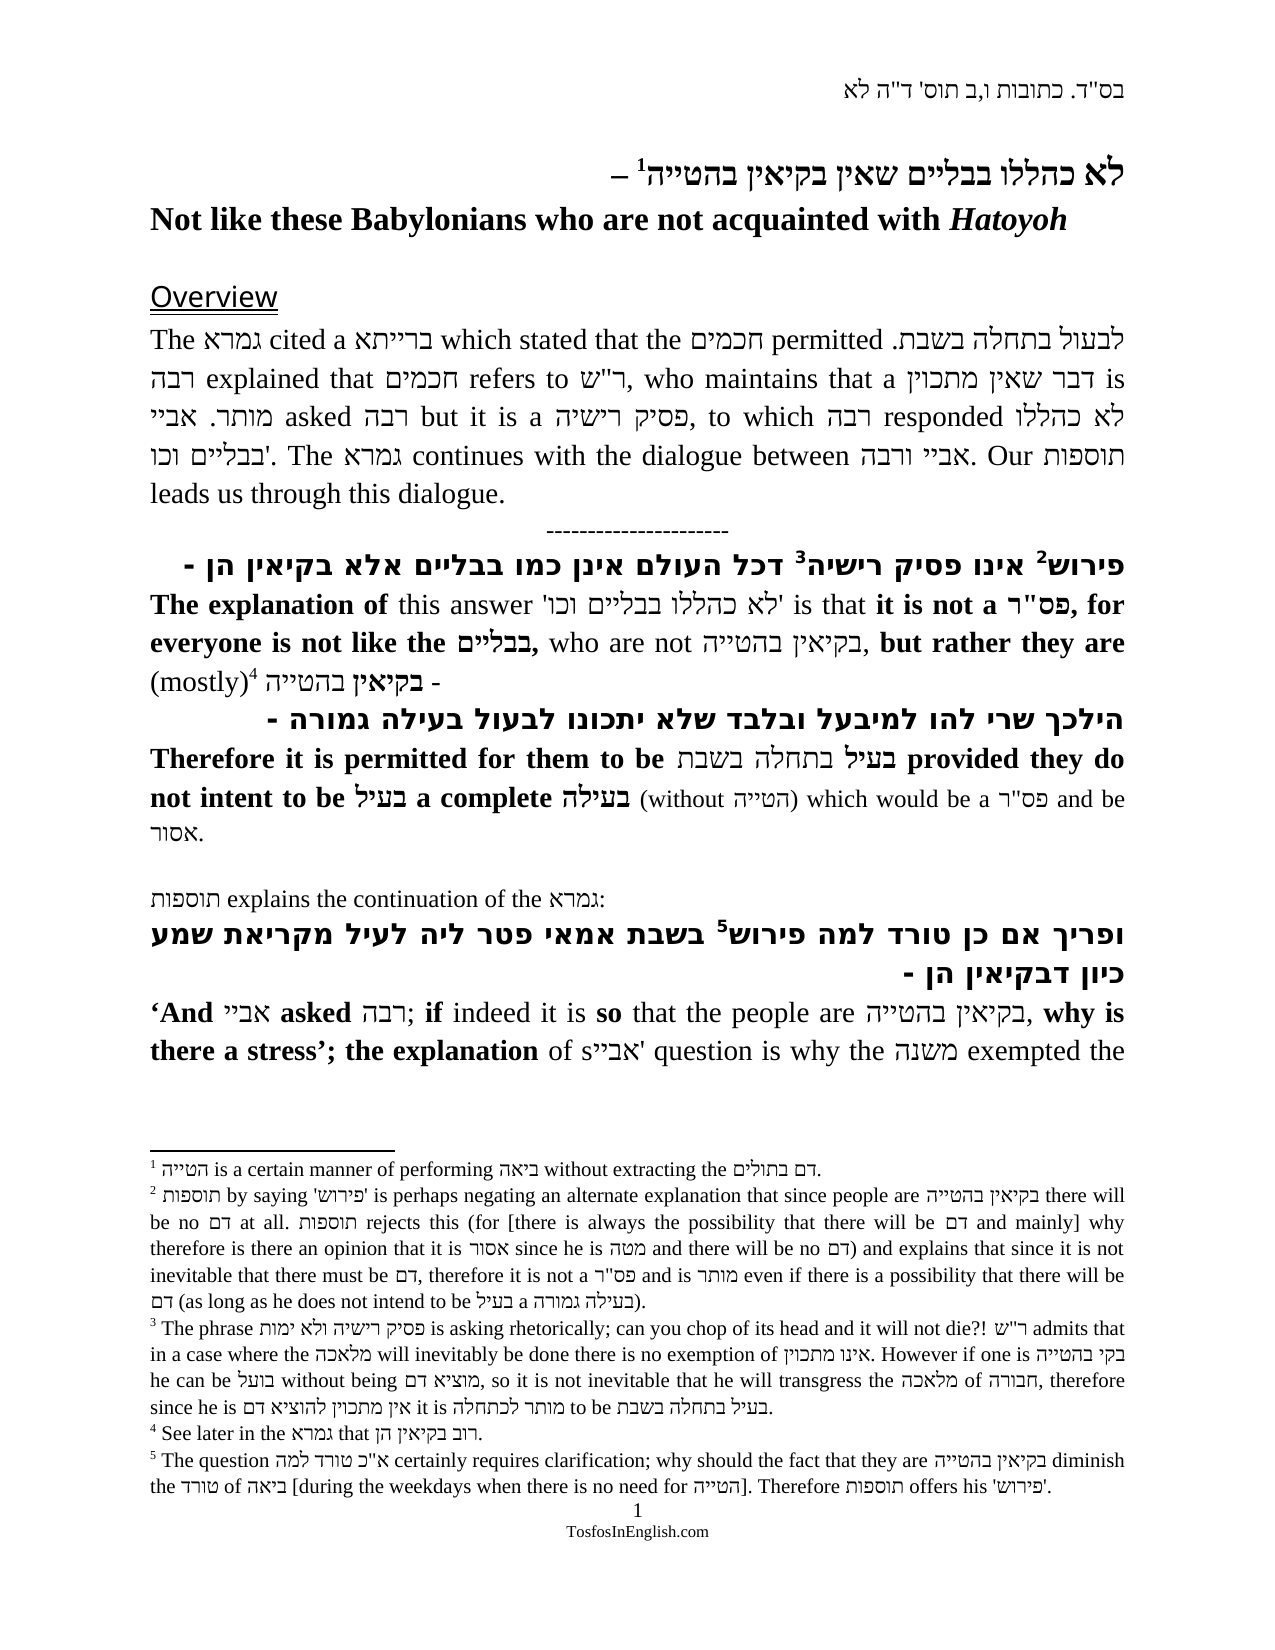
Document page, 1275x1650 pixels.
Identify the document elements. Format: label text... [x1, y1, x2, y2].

text The גמרא cited a ברייתא which stated that the חכמים permitted לבעול בתחלה בשבת. רבה explained that חכמים refers to ר"ש, who maintains that a דבר שאין מתכוין is מותר. אביי asked רבה but it is a פסיק רישיה, to which רבה responded לא כהללו בבליים וכו'. The גמרא continues with the dialogue between אביי ורבה. Our תוספות leads us through this dialogue. [150, 322, 1125, 510]
text Overview [150, 277, 1125, 316]
text Not like these Babylonians who are not acquainted with Hatoyoh [150, 199, 1125, 238]
text תוספות explains the continuation of the גמרא: [150, 884, 1125, 913]
text ופריך אם כן טורד למה פירוש בשבת אמאי פטר ליה לעיל מקריאת שמע כיון דבקיאין הן - [150, 917, 1125, 990]
text Therefore it is permitted for them to be בעיל בתחלה בשבת provided they do not intent to be בעיל a complete בעילה (without הטייה) which would be a פס"ר and be אסור. [150, 742, 1125, 847]
text ‘And אביי asked רבה; if indeed it is so that the people are בקיאין בהטייה, why is there a stress’; the explanation of sאביי' question is why the משנה exempted the חתן from reciting ק"ש on שבת (not during the weekdays), since they are בקיאין בהטייה. [150, 995, 1125, 1067]
text הילכך שרי להו למיבעל ובלבד שלא יתכונו לבעול בעילה גמורה - [150, 703, 1125, 737]
text פירוש אינו פסיק רישיה דכל העולם אינן כמו בבליים אלא בקיאין הן - [150, 548, 1125, 582]
text ---------------------- [150, 515, 1125, 544]
text The explanation of this answer 'לא כהללו בבליים וכו' is that it is not a פס"ר, for everyone is not like the בבליים, who are not בקיאין בהטייה, but rather they are (mostly) בקיאין בהטייה - [150, 587, 1125, 698]
text לא כהללו בבליים שאין בקיאין בהטייה – [150, 150, 1125, 193]
